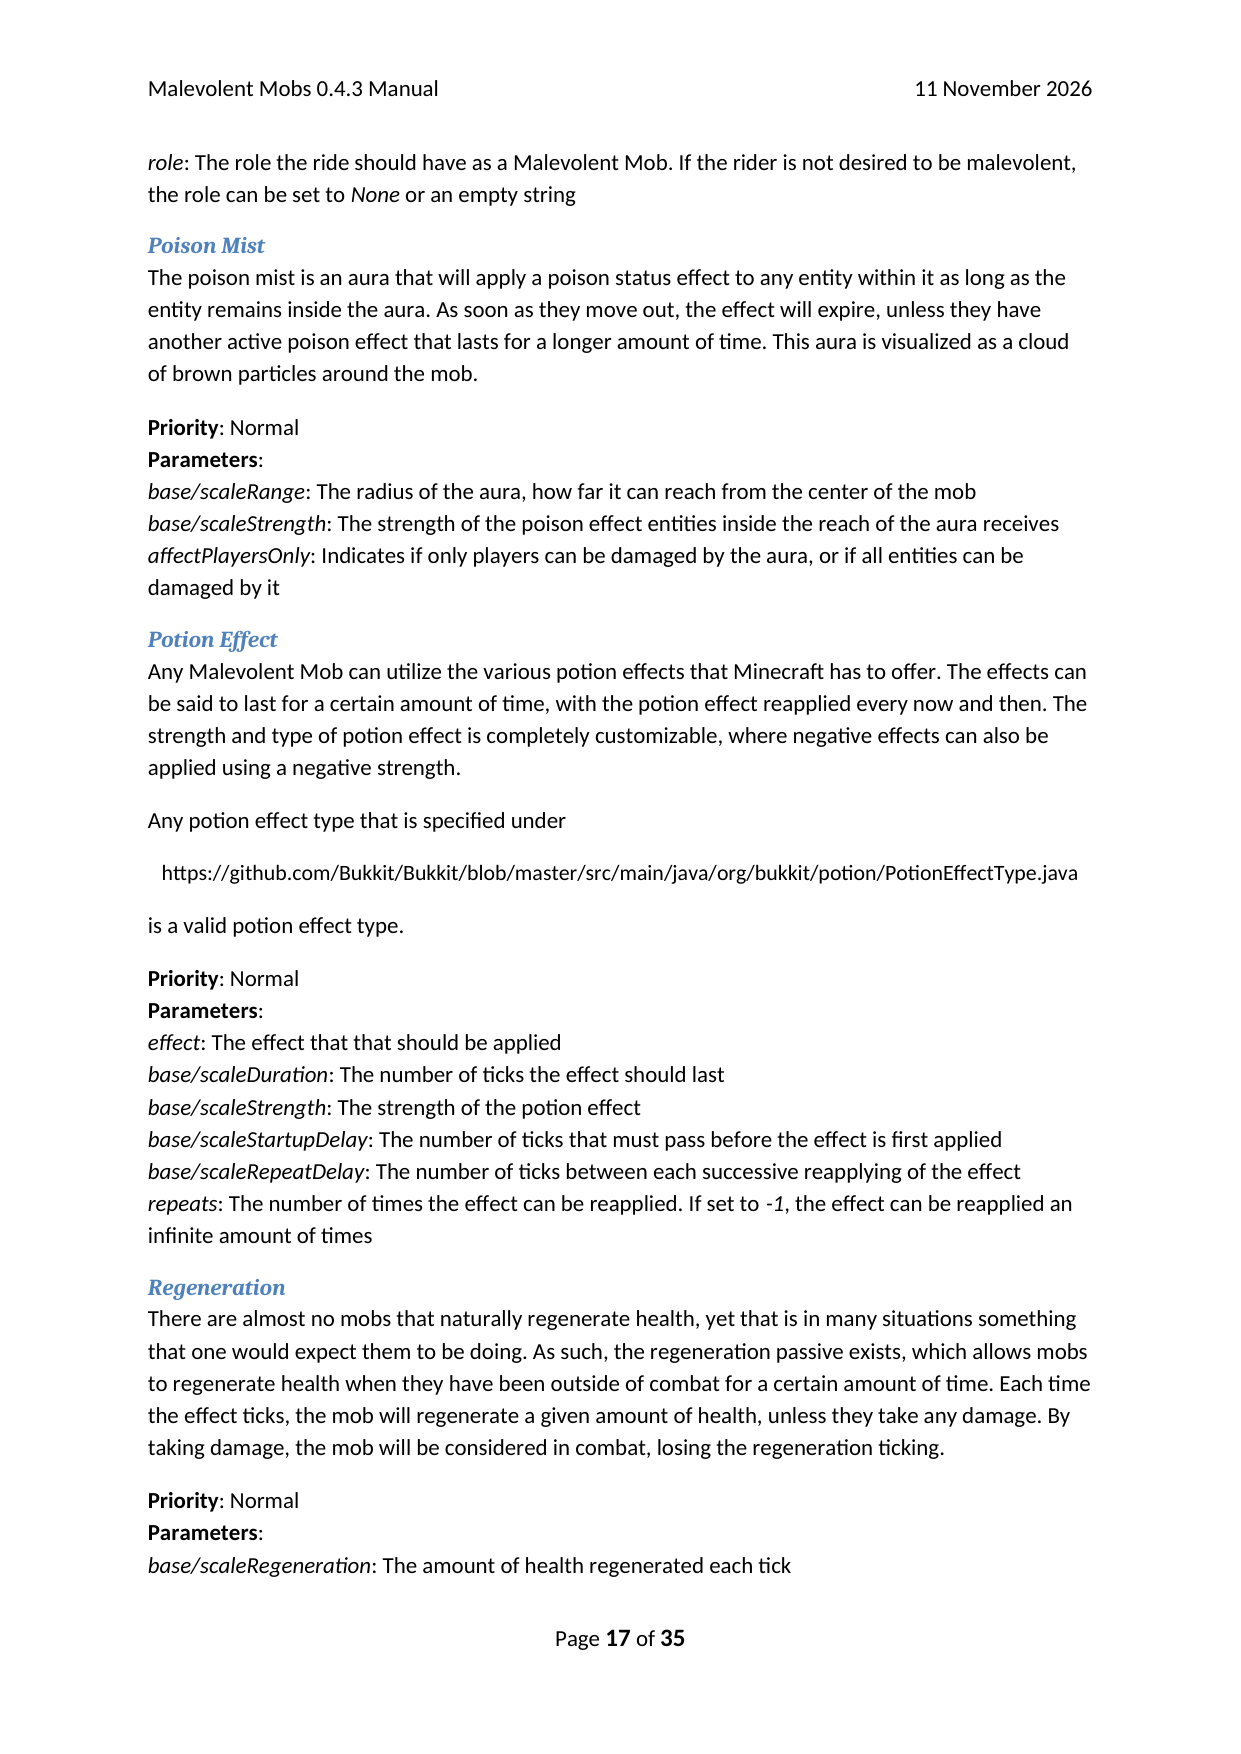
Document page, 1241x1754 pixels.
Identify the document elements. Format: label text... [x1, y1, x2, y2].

text https://github.com/Bukkit/Bukkit/blob/master/src/main/java/org/bukkit/potion/PotionEffectType.java [148, 859, 1093, 886]
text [148, 148, 1093, 208]
text Priority: Normal Parameters: base/scaleRange: The radius of the aura, how far it can reach from the center of the mob base/scaleStrength: The strength of the poison effect entities inside the reach of the aura receives affectPlayersOnly: Indicates if only players can be damaged by the aura, or if all entities can be damaged by it [148, 413, 1093, 602]
subtitle Poison Mist [148, 233, 1093, 259]
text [148, 1486, 1093, 1579]
text Priority: Normal Parameters: effect: The effect that that should be applied base/scaleDuration: The number of ticks the effect should last base/scaleStrength: The strength of the potion effect base/scaleStartupDelay: The number of ticks that must pass before the effect is first applied base/scaleRepeatDelay: The number of ticks between each successive reapplying of the effect repeats: The number of times the effect can be reapplied. If set to -1, the effect can be reapplied an infinite amount of times [148, 964, 1093, 1249]
subtitle Potion Effect [148, 627, 1093, 653]
text The poison mist is an aura that will apply a poison status effect to any entity within it as long as the entity remains inside the aura. As soon as they move out, the effect will expire, unless they have another active poison effect that lasts for a longer amount of time. This aura is visualized as a cloud of brown particles around the mob. [148, 263, 1093, 388]
text is a valid potion effect type. [148, 911, 1093, 939]
subtitle Regeneration [148, 1274, 1093, 1301]
text There are almost no mobs that naturally regenerate health, yet that is in many situations something that one would expect them to be doing. As such, the regeneration passive exists, which allows mobs to regenerate health when they have been outside of combat for a certain amount of time. Each time the effect ticks, the mob will regenerate a given amount of health, unless they take any damage. By taking damage, the mob will be considered in combat, losing the regeneration ticking. [148, 1304, 1093, 1461]
text Any potion effect type that is specified under [148, 806, 1093, 834]
text Any Malevolent Mob can utilize the various potion effects that Minecraft has to offer. The effects can be said to last for a certain amount of time, with the potion effect reapplied every now and then. The strength and type of potion effect is completely customizable, where negative effects can also be applied using a negative strength. [148, 657, 1093, 781]
